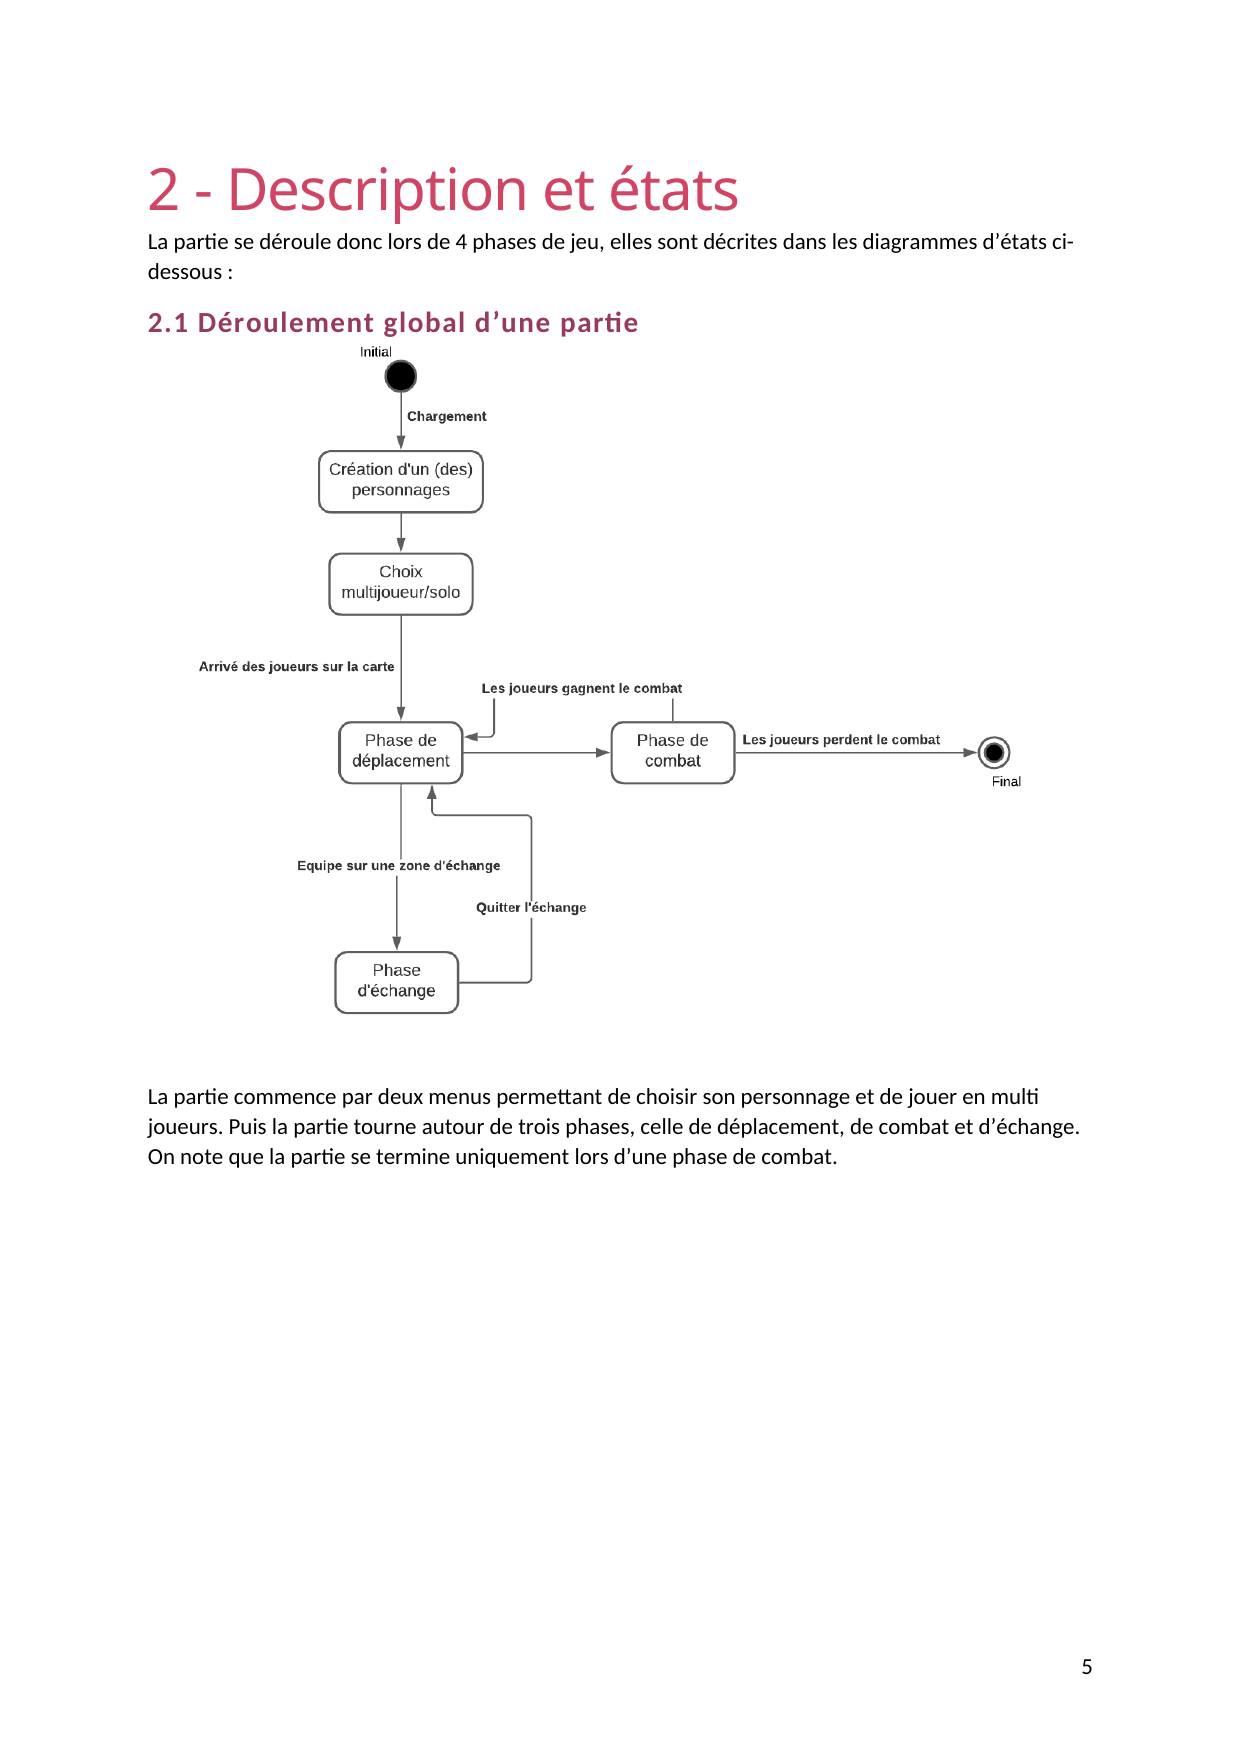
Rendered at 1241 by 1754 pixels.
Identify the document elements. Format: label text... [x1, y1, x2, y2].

subtitle 2.1 Déroulement global d’une partie [148, 304, 1093, 340]
picture [147, 339, 1092, 1063]
subtitle 2 - Description et états [148, 148, 1093, 227]
text La partie commence par deux menus permettant de choisir son personnage et de jouer en multi joueurs. Puis la partie tourne autour de trois phases, celle de déplacement, de combat et d’échange. On note que la partie se termine uniquement lors d’une phase de combat. [148, 1082, 1093, 1170]
text La partie se déroule donc lors de 4 phases de jeu, elles sont décrites dans les diagrammes d’états ci-dessous : [148, 227, 1093, 285]
